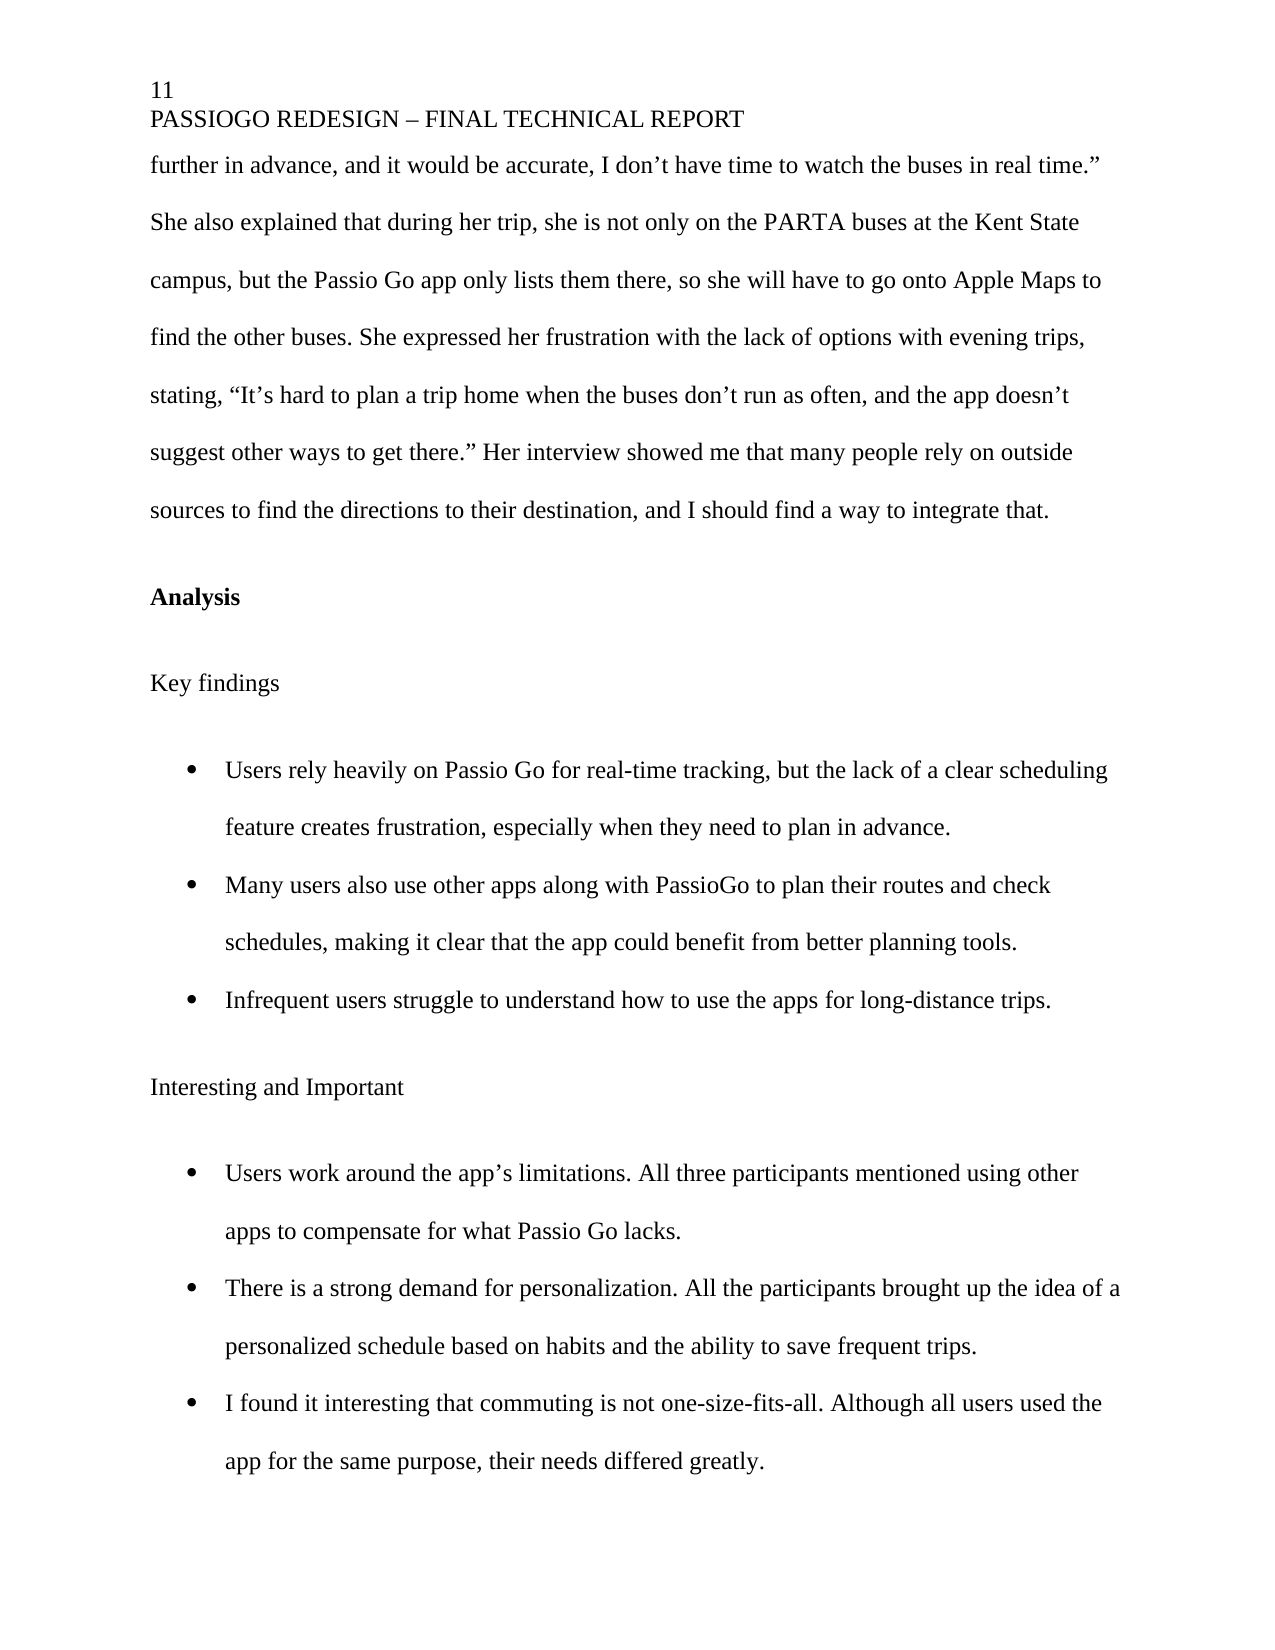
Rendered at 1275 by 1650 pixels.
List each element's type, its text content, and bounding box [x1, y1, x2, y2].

list I found it interesting that commuting is not one-size-fits-all. Although all users used the app for the same purpose, their needs differed greatly. [187, 1388, 1125, 1474]
list There is a strong demand for personalization. All the participants brought up the idea of a personalized schedule based on habits and the ability to save frequent trips. [187, 1273, 1125, 1359]
list Users rely heavily on Passio Go for real-time tracking, but the lack of a clear scheduling feature creates frustration, especially when they need to plan in advance. [187, 755, 1125, 841]
text Interesting and Important [150, 1072, 1125, 1100]
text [150, 150, 1125, 524]
text Key findings [150, 668, 1125, 697]
list Infrequent users struggle to understand how to use the apps for long-distance trips. [187, 985, 1125, 1014]
list Users work around the app’s limitations. All three participants mentioned using other apps to compensate for what Passio Go lacks. [187, 1158, 1125, 1244]
list Many users also use other apps along with PassioGo to plan their routes and check schedules, making it clear that the app could benefit from better planning tools. [187, 870, 1125, 956]
text Analysis [150, 582, 1125, 610]
